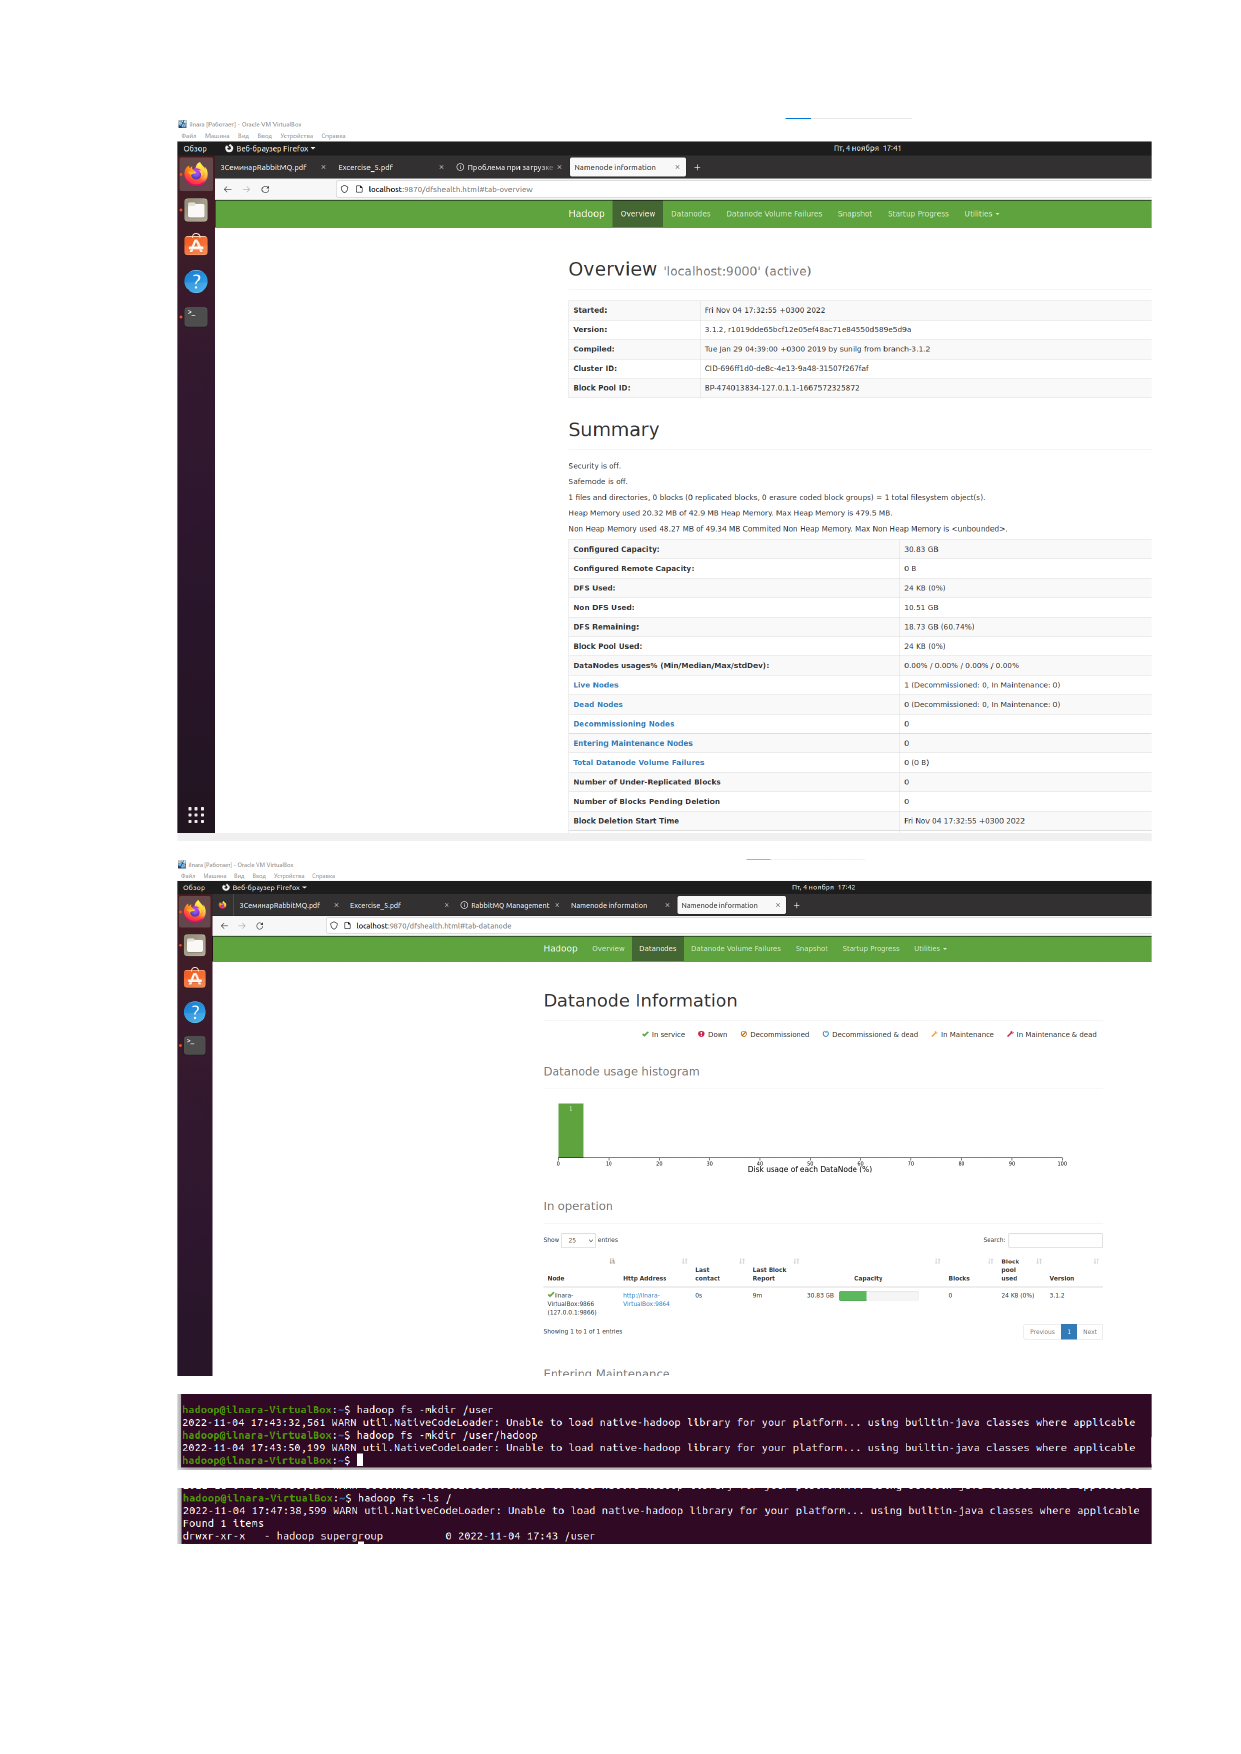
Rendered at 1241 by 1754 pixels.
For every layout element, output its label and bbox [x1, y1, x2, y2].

picture [177, 118, 1152, 841]
picture [177, 1488, 1152, 1544]
picture [177, 1394, 1152, 1470]
picture [177, 859, 1152, 1376]
